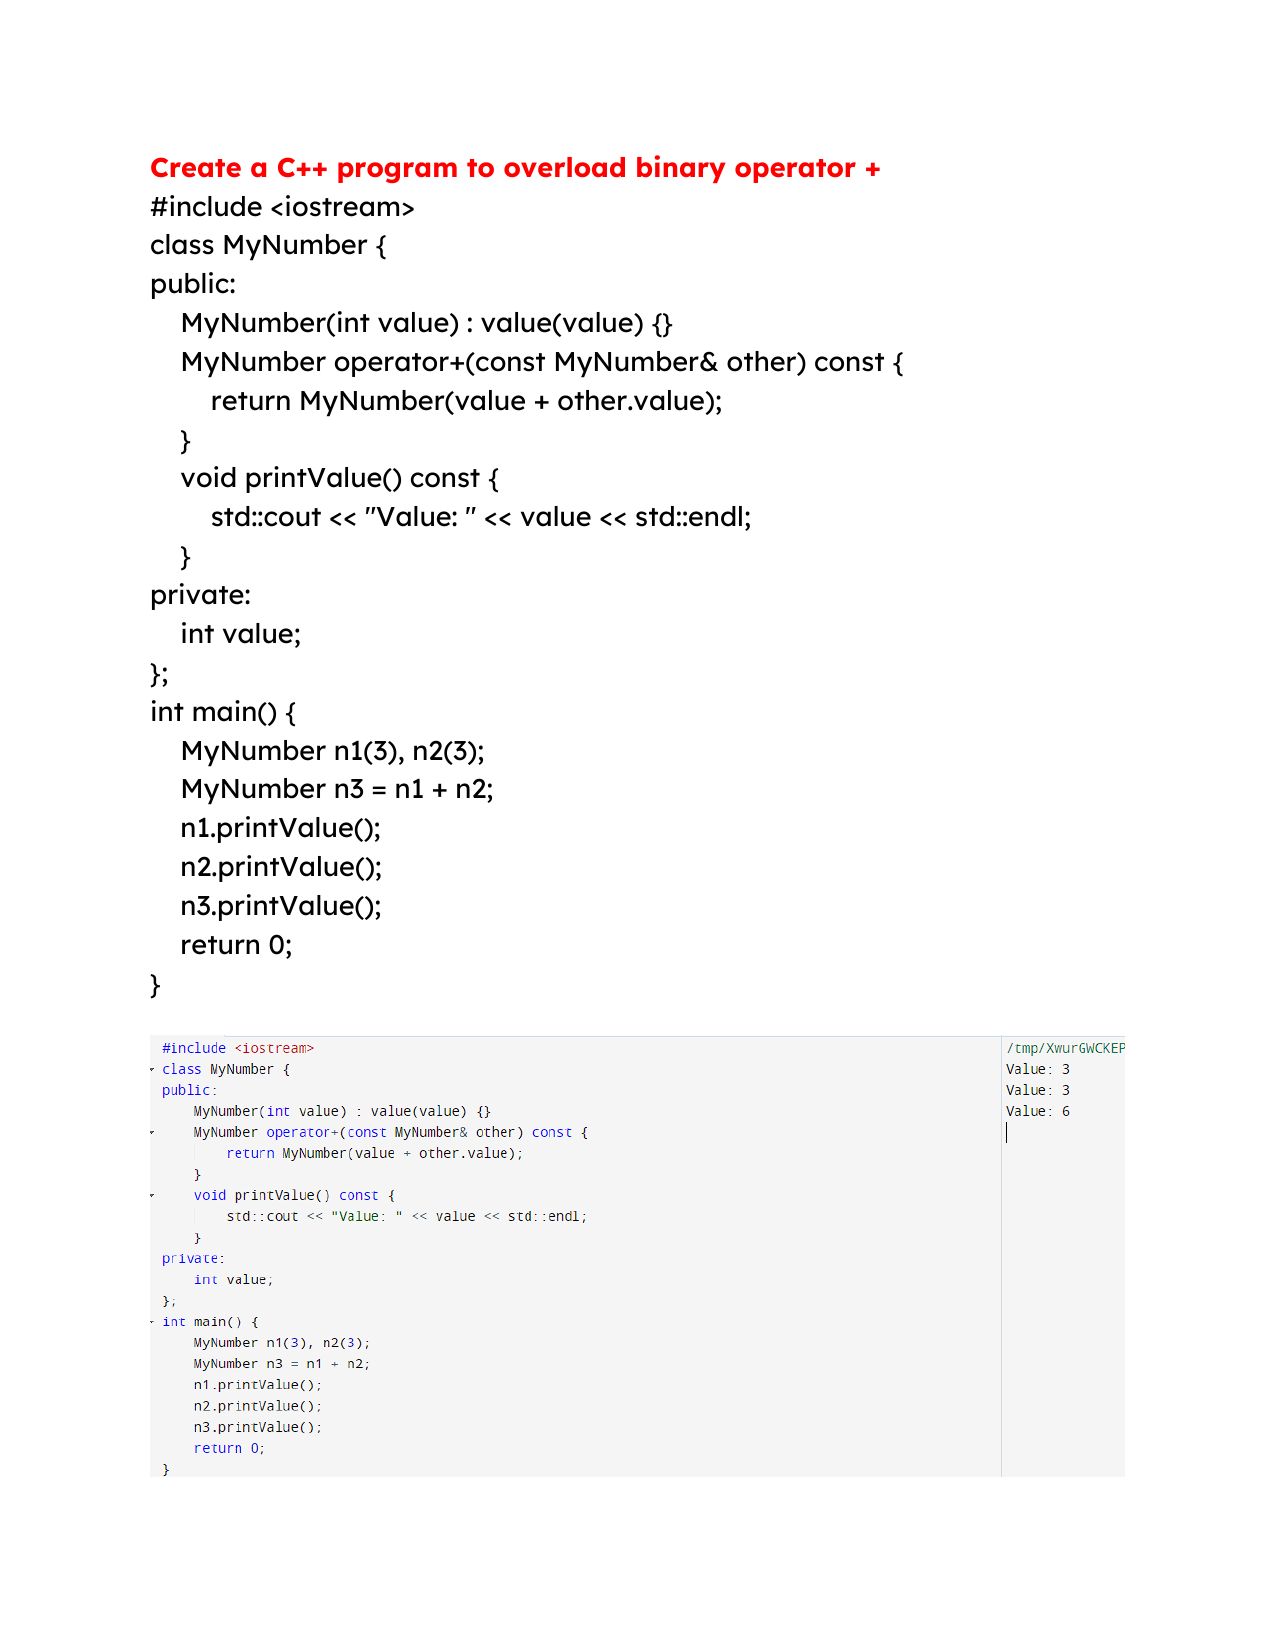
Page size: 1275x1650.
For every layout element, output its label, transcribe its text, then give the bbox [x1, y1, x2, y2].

text std::cout << "Value: " << value << std::endl; [150, 500, 1125, 533]
text return MyNumber(value + other.value); [150, 383, 1125, 417]
picture [150, 1035, 1125, 1477]
text public: [150, 267, 1125, 300]
text class MyNumber { [150, 228, 1125, 262]
text } [150, 538, 1125, 572]
text MyNumber n1(3), n2(3); [150, 733, 1125, 767]
text MyNumber n3 = n1 + n2; [150, 772, 1125, 806]
text #include <iostream> [150, 189, 1125, 223]
text MyNumber operator+(const MyNumber& other) const { [150, 344, 1125, 378]
text }; [150, 655, 1125, 689]
text n2.printValue(); [150, 849, 1125, 883]
text private: [150, 577, 1125, 611]
text MyNumber(int value) : value(value) {} [150, 305, 1125, 339]
text } [150, 422, 1125, 456]
text } [150, 966, 1125, 1000]
text n3.printValue(); [150, 888, 1125, 922]
text return 0; [150, 927, 1125, 961]
text int main() { [150, 694, 1125, 728]
text int value; [150, 616, 1125, 650]
text Create a C++ program to overload binary operator + [150, 150, 1125, 184]
text n1.printValue(); [150, 811, 1125, 844]
text void printValue() const { [150, 461, 1125, 495]
